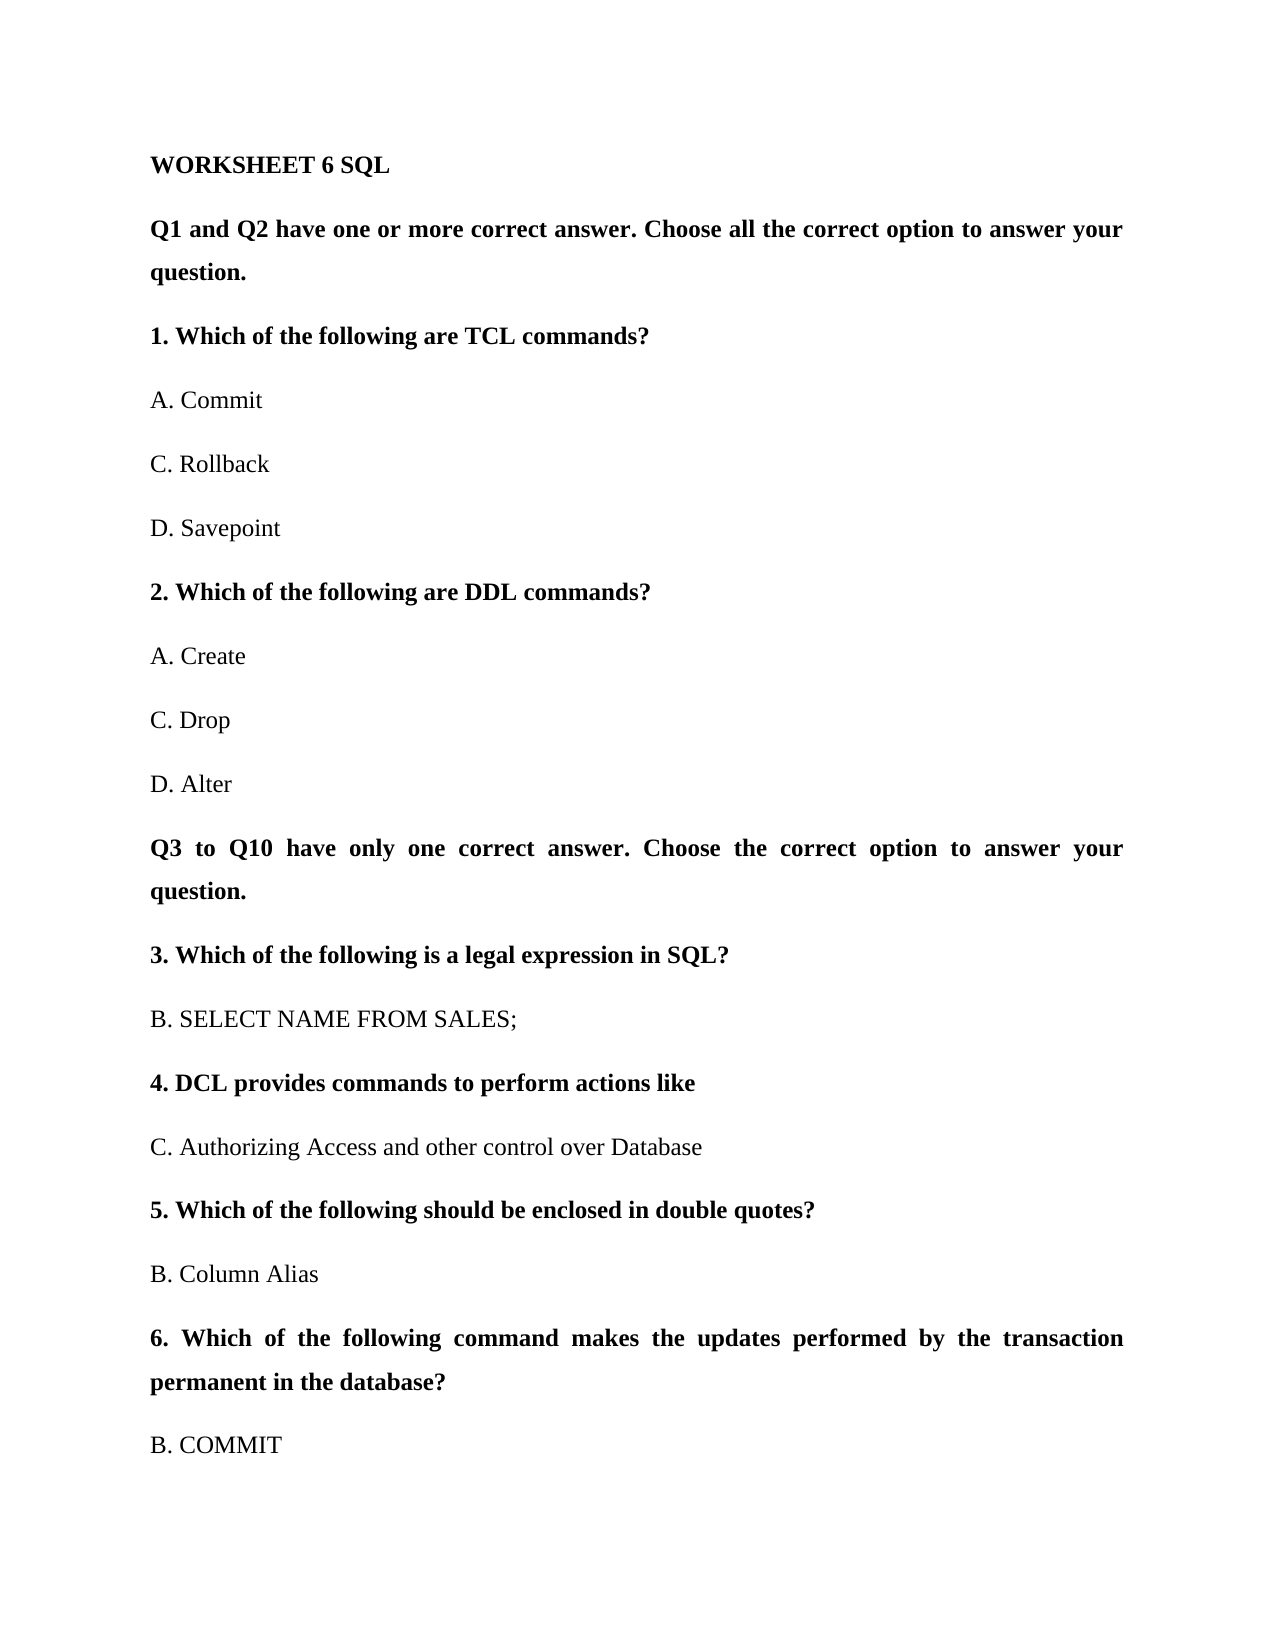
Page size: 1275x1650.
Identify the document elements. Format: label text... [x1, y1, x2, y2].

text 3. Which of the following is a legal expression in SQL? [150, 940, 1125, 968]
text D. Alter [150, 769, 1125, 797]
text Q3 to Q10 have only one correct answer. Choose the correct option to answer your question. [150, 833, 1125, 904]
text A. Create [150, 641, 1125, 669]
text C. Rollback [150, 449, 1125, 478]
text A. Commit [150, 385, 1125, 414]
text 4. DCL provides commands to perform actions like [150, 1068, 1125, 1096]
text C. Drop [150, 705, 1125, 733]
text 5. Which of the following should be enclosed in double quotes? [150, 1196, 1125, 1224]
text B. Column Alias [150, 1259, 1125, 1288]
text C. Authorizing Access and other control over Database [150, 1132, 1125, 1160]
text 2. Which of the following are DDL commands? [150, 577, 1125, 606]
text WORKSHEET 6 SQL [150, 150, 1125, 179]
text B. SELECT NAME FROM SALES; [150, 1004, 1125, 1032]
text 6. Which of the following command makes the updates performed by the transaction permanent in the database? [150, 1323, 1125, 1395]
text D. Savepoint [150, 513, 1125, 542]
text Q1 and Q2 have one or more correct answer. Choose all the correct option to answer your question. [150, 214, 1125, 286]
text 1. Which of the following are TCL commands? [150, 321, 1125, 350]
text B. COMMIT [150, 1431, 1125, 1459]
